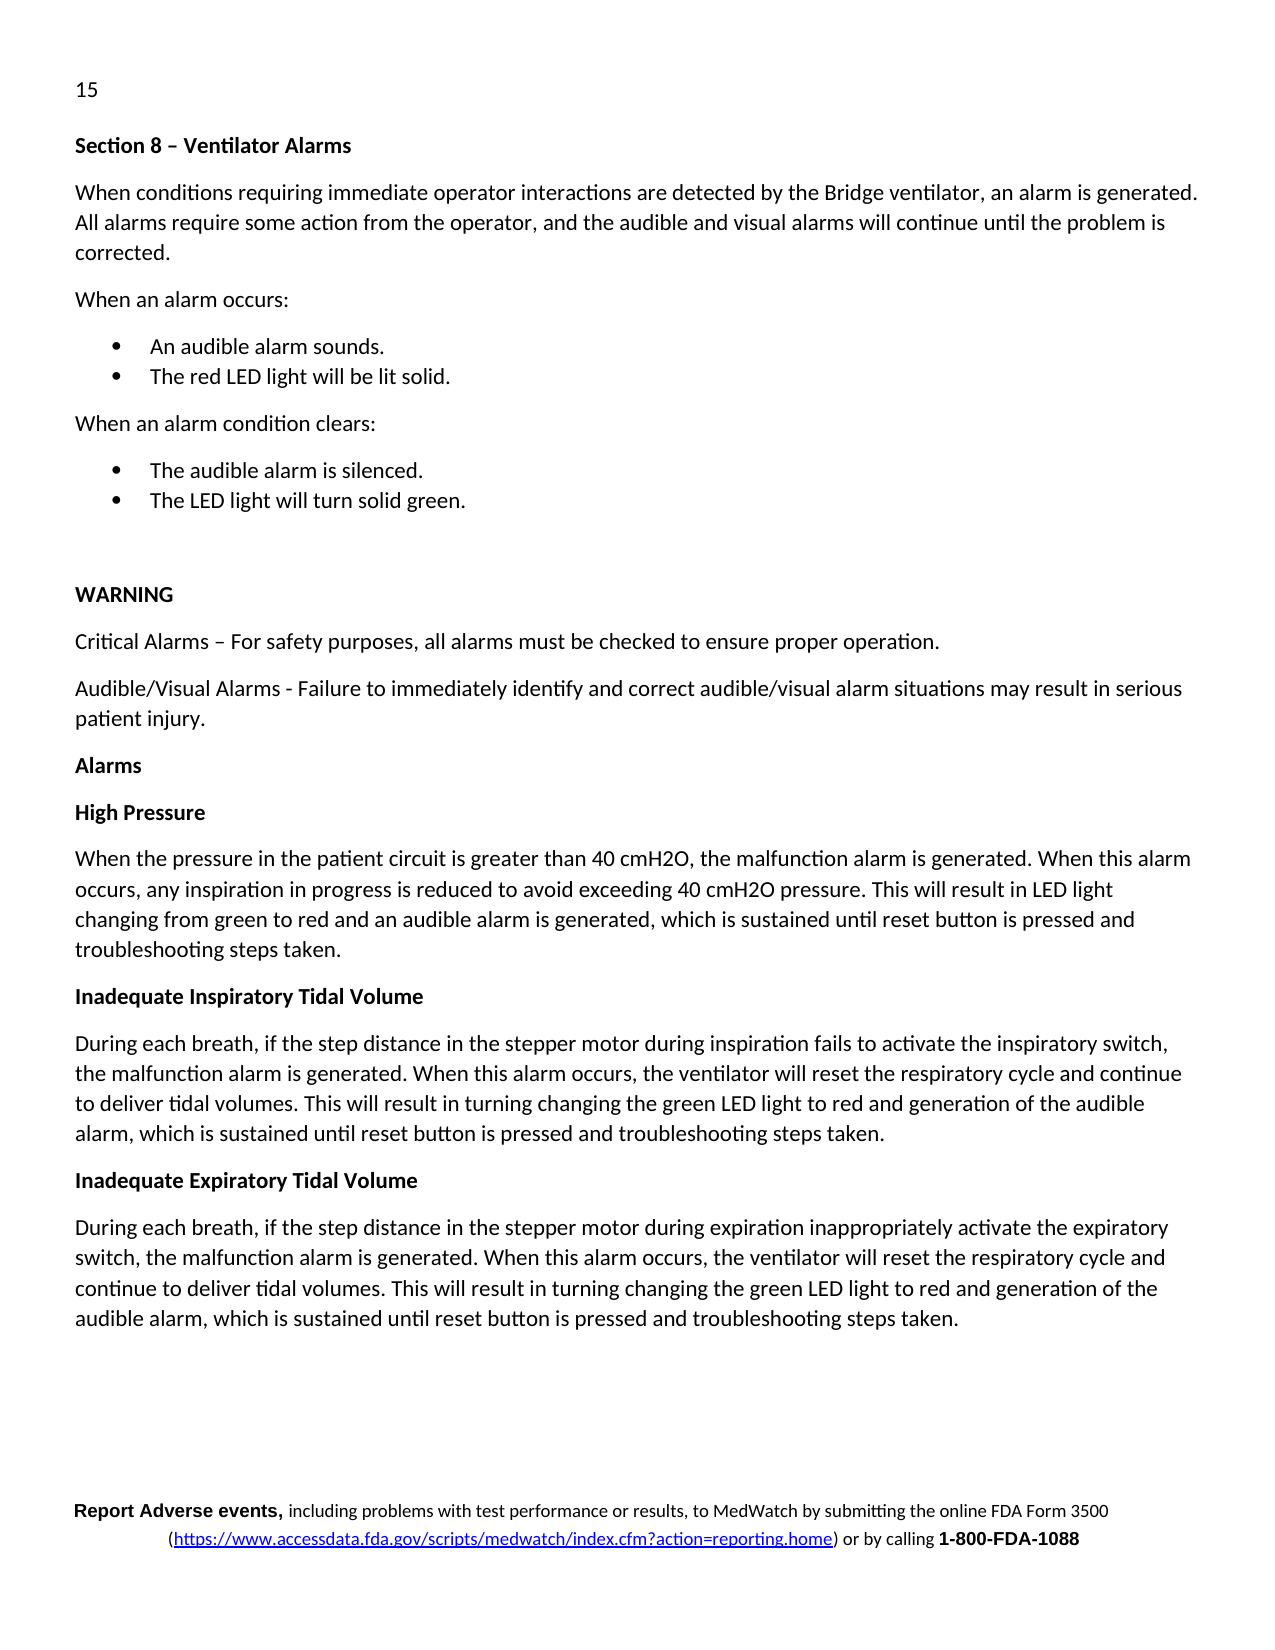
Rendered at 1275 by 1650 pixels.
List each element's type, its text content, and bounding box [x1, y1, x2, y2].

text Inadequate Expiratory Tidal Volume [75, 1166, 1200, 1194]
list The audible alarm is silenced. [112, 456, 1200, 484]
text During each breath, if the step distance in the stepper motor during expiration inappropriately activate the expiratory switch, the malfunction alarm is generated. When this alarm occurs, the ventilator will reset the respiratory cycle and continue to deliver tidal volumes. This will result in turning changing the green LED light to red and generation of the audible alarm, which is sustained until reset button is pressed and troubleshooting steps taken. [75, 1213, 1200, 1332]
text During each breath, if the step distance in the stepper motor during inspiration fails to activate the inspiratory switch, the malfunction alarm is generated. When this alarm occurs, the ventilator will reset the respiratory cycle and continue to deliver tidal volumes. This will result in turning changing the green LED light to red and generation of the audible alarm, which is sustained until reset button is pressed and troubleshooting steps taken. [75, 1029, 1200, 1148]
text High Pressure [75, 798, 1200, 826]
text When the pressure in the patient circuit is greater than 40 cmH2O, the malfunction alarm is generated. When this alarm occurs, any inspiration in progress is reduced to avoid exceeding 40 cmH2O pressure. This will result in LED light changing from green to red and an audible alarm is generated, which is sustained until reset button is pressed and troubleshooting steps taken. [75, 844, 1200, 963]
text Alarms [75, 751, 1200, 779]
text WARNING [75, 580, 1200, 608]
text When conditions requiring immediate operator interactions are detected by the Bridge ventilator, an alarm is generated. All alarms require some action from the operator, and the audible and visual alarms will continue until the problem is corrected. [75, 178, 1200, 266]
text Critical Alarms – For safety purposes, all alarms must be checked to ensure proper operation. [75, 627, 1200, 655]
text Inadequate Inspiratory Tidal Volume [75, 982, 1200, 1010]
text When an alarm occurs: [75, 285, 1200, 313]
text When an alarm condition clears: [75, 409, 1200, 437]
text Audible/Visual Alarms - Failure to immediately identify and correct audible/visual alarm situations may result in serious patient injury. [75, 674, 1200, 732]
list The LED light will turn solid green. [112, 486, 1200, 514]
text Section 8 – Ventilator Alarms [75, 131, 1200, 159]
list An audible alarm sounds. [112, 332, 1200, 360]
list The red LED light will be lit solid. [112, 362, 1200, 390]
